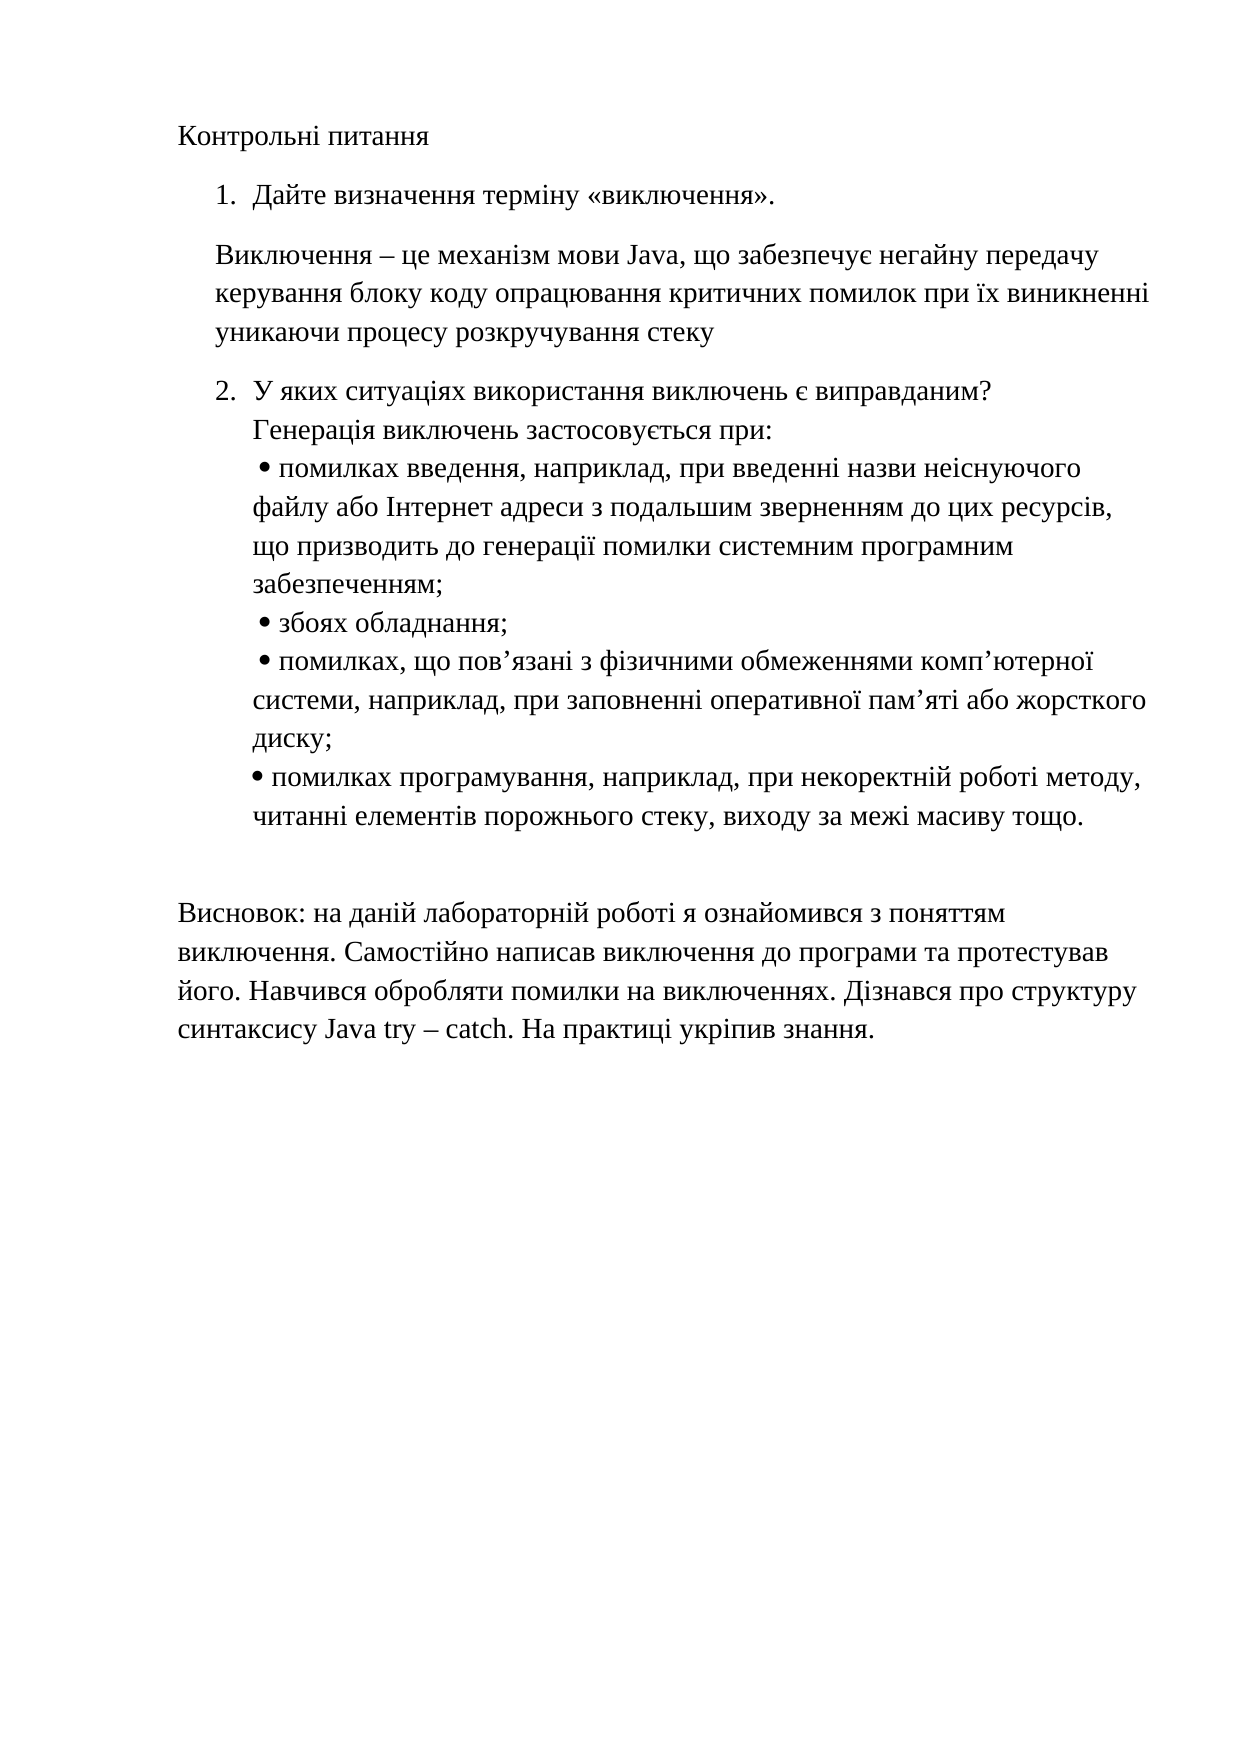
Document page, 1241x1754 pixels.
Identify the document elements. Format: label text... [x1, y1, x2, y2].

list У яких ситуаціях використання виключень є виправданим? [215, 373, 1152, 407]
text Виключення – це механізм мови Java, що забезпечує негайну передачу керування блоку коду опрацювання критичних помилок при їх виникненні уникаючи процесу розкручування стеку [215, 237, 1152, 347]
list помилках, що пов’язані з фізичними обмеженнями комп’ютерної системи, наприклад, при заповненні оперативної пам’яті або жорсткого диску; [252, 643, 1152, 754]
list збоях обладнання; [252, 605, 1152, 638]
list помилках програмування, наприклад, при некоректній роботі методу, читанні елементів порожнього стеку, виходу за межі масиву тощо. [252, 759, 1152, 831]
list Дайте визначення терміну «виключення». [215, 177, 1152, 211]
text Висновок: на даній лабораторній роботі я ознайомився з поняттям виключення. Самостійно написав виключення до програми та протестував його. Навчився обробляти помилки на виключеннях. Дізнався про структуру синтаксису Java try – catch. На практиці укріпив знання. [177, 896, 1152, 1045]
list помилках введення, наприклад, при введенні назви неіснуючого файлу або Інтернет адреси з подальшим зверненням до цих ресурсів, що призводить до генерації помилки системним програмним забезпеченням; [252, 450, 1152, 600]
text Контрольні питання [177, 118, 1152, 152]
list Генерація виключень застосовується при: [252, 412, 1152, 445]
